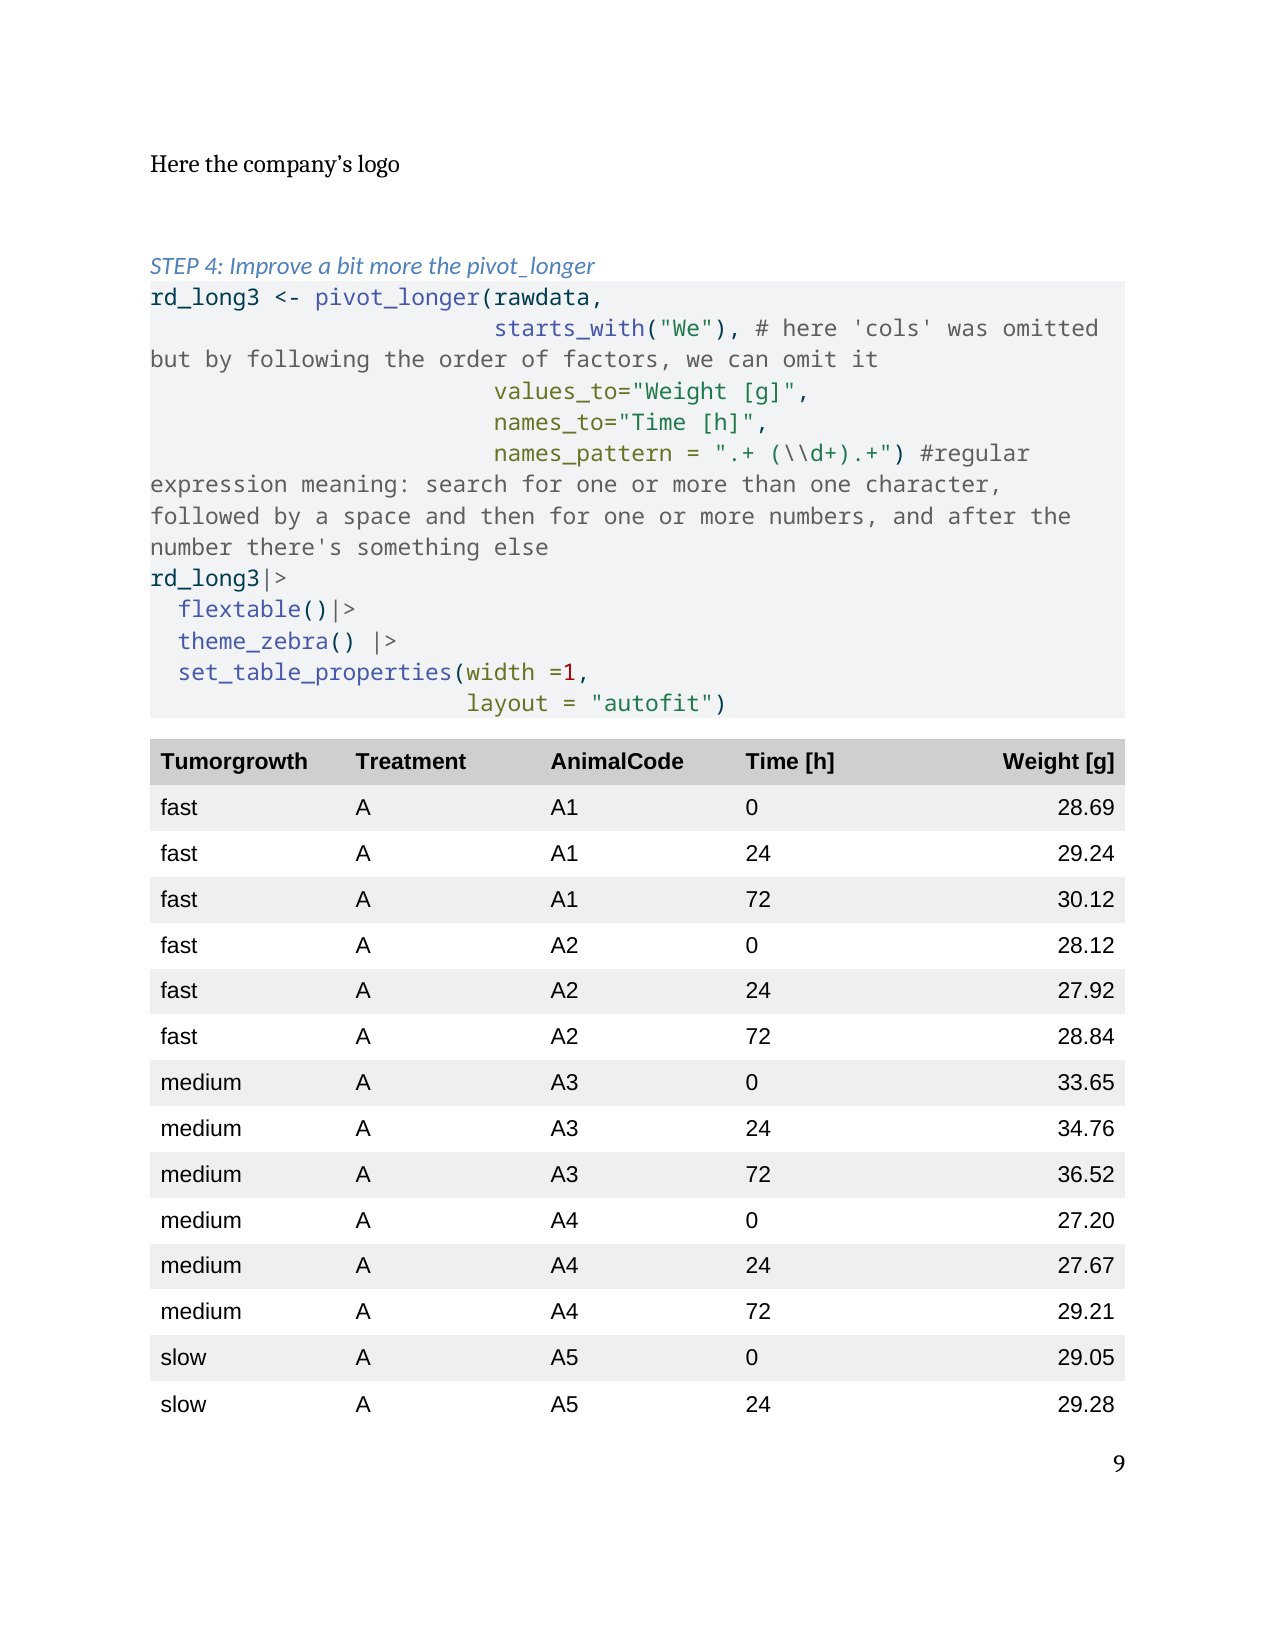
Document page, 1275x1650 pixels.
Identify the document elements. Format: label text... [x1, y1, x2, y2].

table_cell slow [150, 1335, 345, 1381]
table_cell 29.24 [930, 831, 1125, 877]
table_header AnimalCode [540, 739, 735, 785]
table_cell A4 [540, 1244, 735, 1289]
table_cell slow [150, 1381, 345, 1418]
table_cell 36.52 [930, 1152, 1125, 1198]
table_cell medium [150, 1198, 345, 1243]
table_cell 29.05 [930, 1335, 1125, 1381]
table_cell A [345, 1060, 540, 1106]
table_cell A [345, 1198, 540, 1243]
table_cell 72 [735, 1152, 930, 1198]
table_cell 0 [735, 1198, 930, 1243]
table_cell fast [150, 785, 345, 831]
table_cell A3 [540, 1106, 735, 1152]
table_cell 27.20 [930, 1198, 1125, 1243]
table_cell 28.12 [930, 923, 1125, 968]
table_cell fast [150, 923, 345, 968]
table_cell medium [150, 1152, 345, 1198]
table_cell medium [150, 1106, 345, 1152]
table_cell fast [150, 1014, 345, 1060]
table_cell 24 [735, 1106, 930, 1152]
table_cell medium [150, 1289, 345, 1335]
table_cell 34.76 [930, 1106, 1125, 1152]
table_cell A [345, 969, 540, 1014]
table_cell 27.92 [930, 969, 1125, 1014]
table_cell A2 [540, 923, 735, 968]
table_cell 29.28 [930, 1381, 1125, 1418]
table_cell A [345, 1106, 540, 1152]
table_cell 24 [735, 1244, 930, 1289]
table_cell A [345, 1381, 540, 1418]
table_cell 24 [735, 1381, 930, 1418]
table_cell 30.12 [930, 877, 1125, 923]
table_cell A [345, 785, 540, 831]
table_cell A [345, 831, 540, 877]
table_cell fast [150, 877, 345, 923]
table_cell A1 [540, 877, 735, 923]
table_cell A4 [540, 1289, 735, 1335]
table_cell 29.21 [930, 1289, 1125, 1335]
table_cell A2 [540, 1014, 735, 1060]
table_cell 24 [735, 831, 930, 877]
subtitle STEP 4: Improve a bit more the pivot_longer [150, 250, 1125, 281]
table_cell A3 [540, 1060, 735, 1106]
table_cell A1 [540, 831, 735, 877]
table_cell 33.65 [930, 1060, 1125, 1106]
table_cell 72 [735, 1289, 930, 1335]
table_cell A [345, 877, 540, 923]
table_cell 72 [735, 877, 930, 923]
table_cell 72 [735, 1014, 930, 1060]
table_cell 0 [735, 785, 930, 831]
table_cell A5 [540, 1381, 735, 1418]
table_header Tumorgrowth [150, 739, 345, 785]
table_cell 0 [735, 1060, 930, 1106]
table_cell fast [150, 831, 345, 877]
table_cell 28.84 [930, 1014, 1125, 1060]
table_cell A [345, 1244, 540, 1289]
table_header Weight [g] [930, 739, 1125, 785]
table_cell A3 [540, 1152, 735, 1198]
table_cell A [345, 1289, 540, 1335]
table_cell A [345, 1014, 540, 1060]
table_cell A5 [540, 1335, 735, 1381]
table_cell 24 [735, 969, 930, 1014]
table_cell 28.69 [930, 785, 1125, 831]
table_cell 0 [735, 1335, 930, 1381]
table_cell fast [150, 969, 345, 1014]
table_cell A [345, 1152, 540, 1198]
table_cell A2 [540, 969, 735, 1014]
table_header Time [h] [735, 739, 930, 785]
table_cell medium [150, 1244, 345, 1289]
table_cell A4 [540, 1198, 735, 1243]
text rd_long3 <- pivot_longer(rawdata, starts_with("We"), # here 'cols' was omitted but by following the order of factors, we can omit it values_to="Weight [g]", names_to="Time [h]", names_pattern = ".+ (\\d+).+") #regular expression meaning: search for one or more than one character, followed by a space and then for one or more numbers, and after the number there's something else rd_long3|> flextable()|> theme_zebra() |> set_table_properties(width =1, layout = "autofit") [150, 281, 1125, 718]
table_cell 27.67 [930, 1244, 1125, 1289]
table_cell A [345, 1335, 540, 1381]
table_cell A [345, 923, 540, 968]
table_header Treatment [345, 739, 540, 785]
table_cell A1 [540, 785, 735, 831]
table_cell 0 [735, 923, 930, 968]
table_cell medium [150, 1060, 345, 1106]
